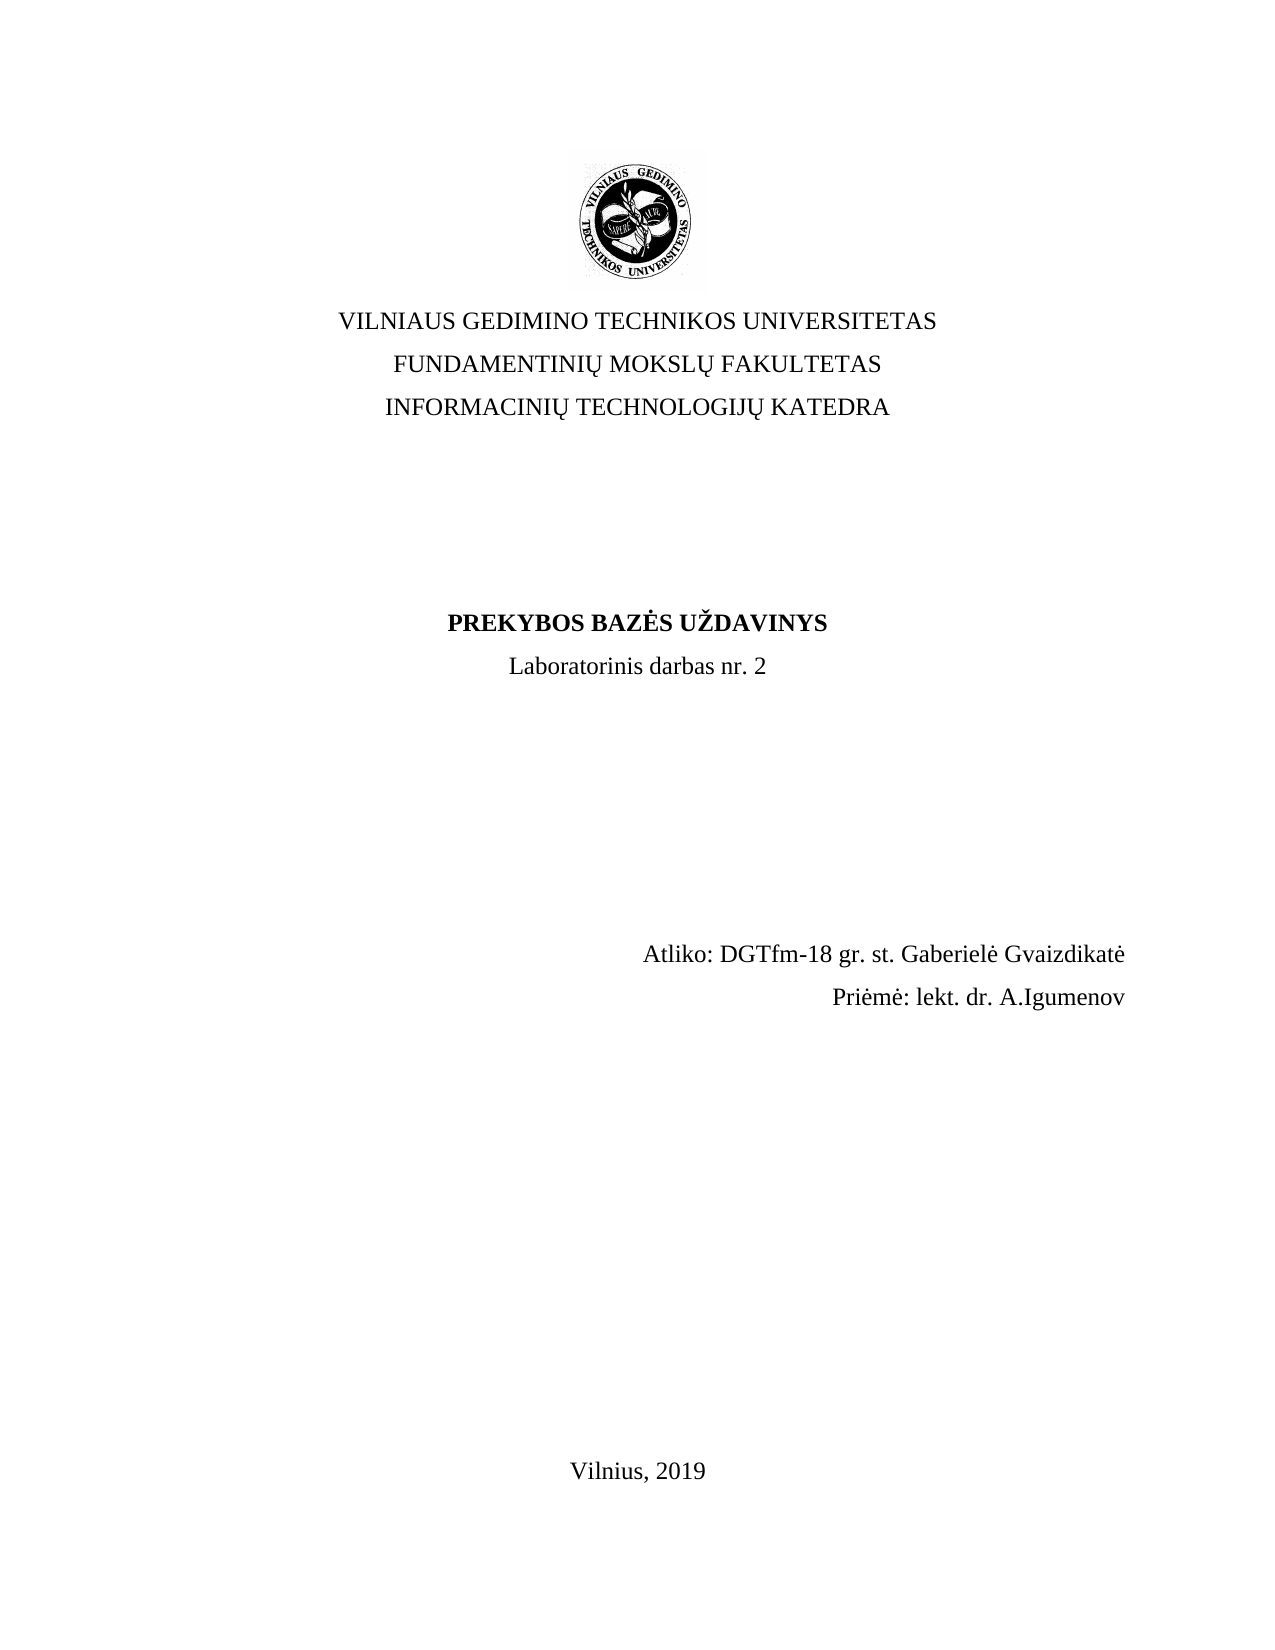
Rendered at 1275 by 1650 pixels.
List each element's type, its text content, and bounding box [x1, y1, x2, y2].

text Vilnius, 2019 [150, 1456, 1125, 1485]
text Atliko: DGTfm-18 gr. st. Gaberielė Gvaizdikatė [150, 939, 1125, 967]
text Priėmė: lekt. dr. A.Igumenov [150, 982, 1125, 1011]
text InFOrmacinių technologijų katedra [150, 392, 1125, 421]
picture [567, 150, 708, 293]
text VILNIAUS GEDIMINO TECHNIKOS UNIVERSITETAS [150, 306, 1125, 335]
text Fundamentinių mokslų fakultetas [150, 349, 1125, 378]
text Prekybos bazės uždavinys [150, 608, 1125, 637]
text Laboratorinis darbas nr. 2 [150, 651, 1125, 680]
